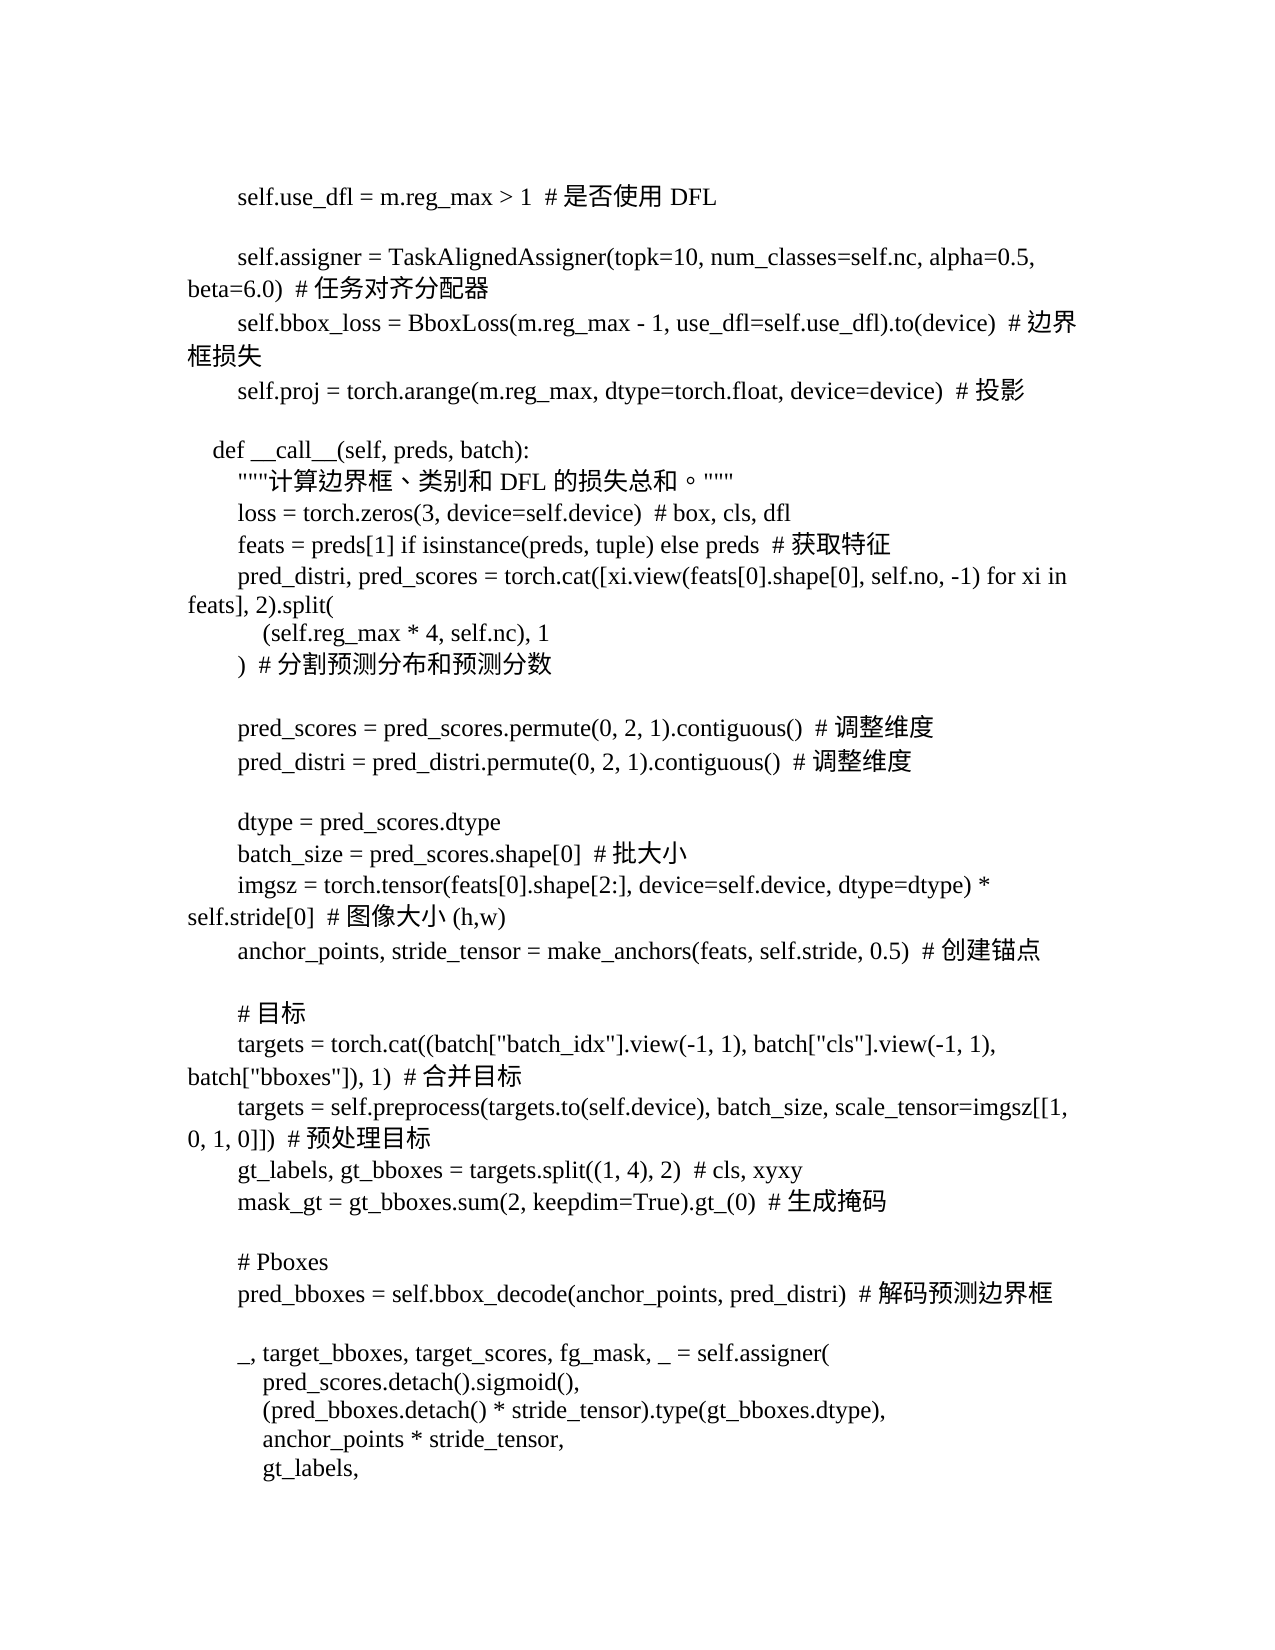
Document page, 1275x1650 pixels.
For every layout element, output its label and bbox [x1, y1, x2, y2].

text [187, 150, 1087, 1482]
